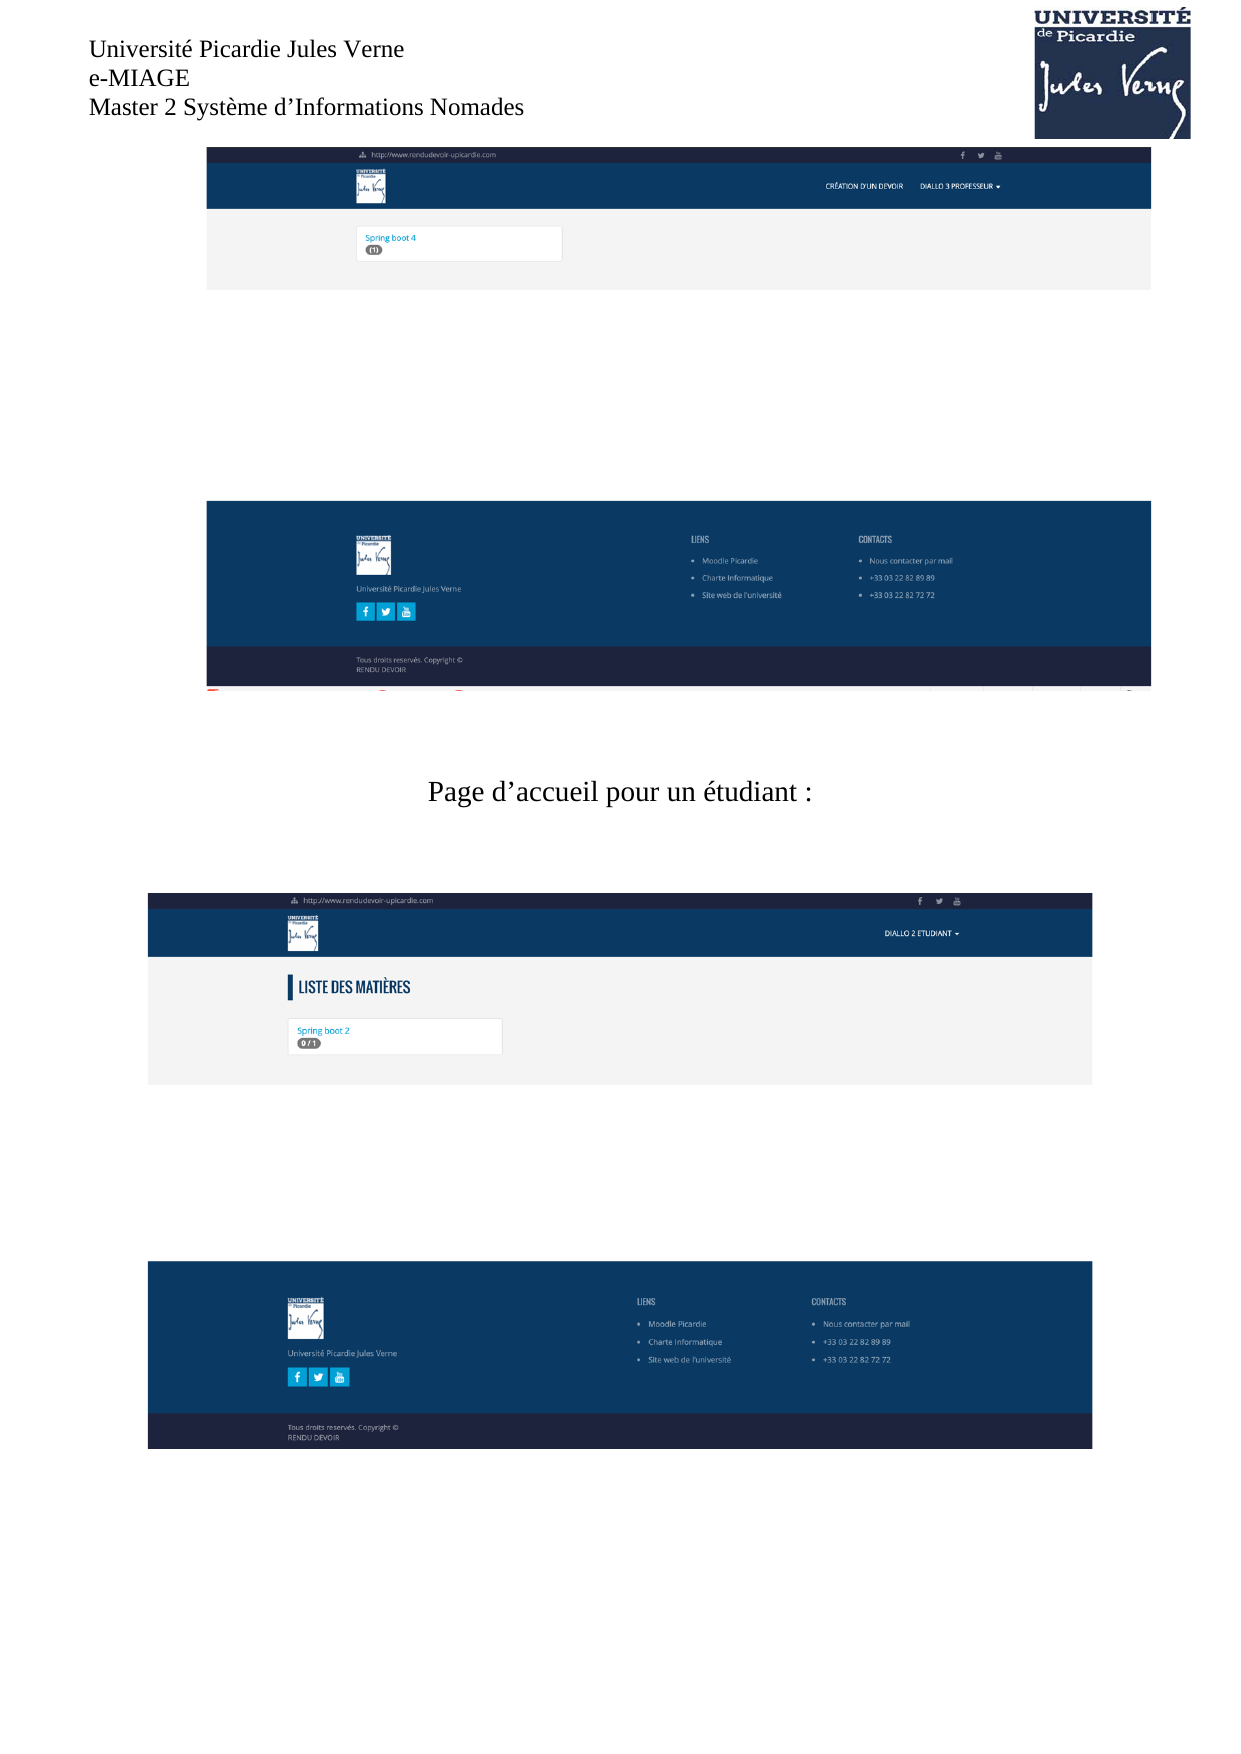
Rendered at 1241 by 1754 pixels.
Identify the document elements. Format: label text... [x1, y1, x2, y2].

picture [206, 147, 1152, 691]
picture [147, 893, 1093, 1449]
text Page d’accueil pour un étudiant : [148, 774, 1093, 808]
